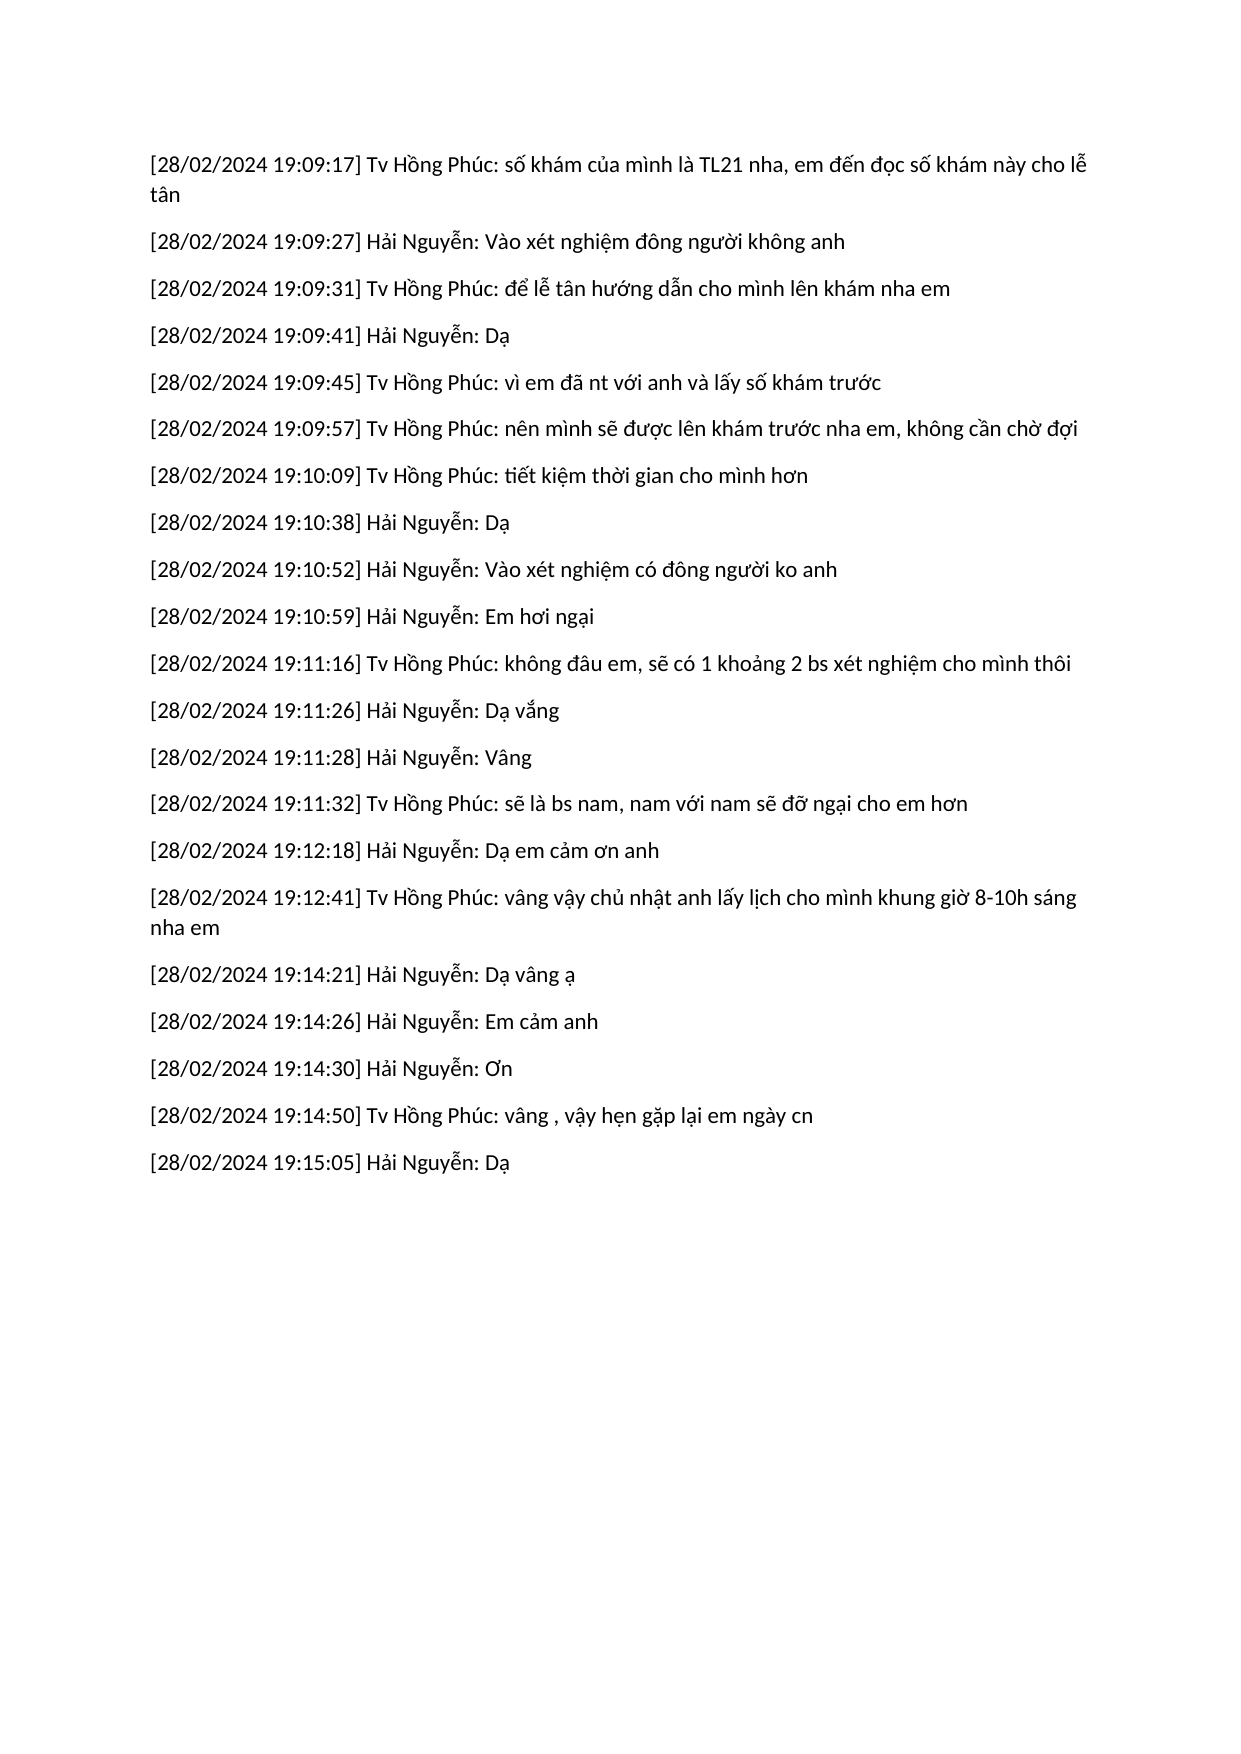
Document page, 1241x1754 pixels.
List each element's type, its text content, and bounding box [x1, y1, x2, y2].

text [28/02/2024 19:12:41] Tv Hồng Phúc: vâng vậy chủ nhật anh lấy lịch cho mình khung giờ 8-10h sáng nha em [150, 883, 1090, 942]
text [28/02/2024 19:11:26] Hải Nguyễn: Dạ vắng [150, 696, 1090, 724]
text [28/02/2024 19:09:57] Tv Hồng Phúc: nên mình sẽ được lên khám trước nha em, không cần chờ đợi [150, 414, 1090, 443]
text [28/02/2024 19:11:28] Hải Nguyễn: Vâng [150, 743, 1090, 771]
text [28/02/2024 19:11:32] Tv Hồng Phúc: sẽ là bs nam, nam với nam sẽ đỡ ngại cho em hơn [150, 789, 1090, 818]
text [28/02/2024 19:12:18] Hải Nguyễn: Dạ em cảm ơn anh [150, 836, 1090, 864]
text [28/02/2024 19:15:05] Hải Nguyễn: Dạ [150, 1148, 1090, 1176]
text [28/02/2024 19:09:41] Hải Nguyễn: Dạ [150, 321, 1090, 349]
text [28/02/2024 19:10:59] Hải Nguyễn: Em hơi ngại [150, 602, 1090, 630]
text [28/02/2024 19:14:50] Tv Hồng Phúc: vâng , vậy hẹn gặp lại em ngày cn [150, 1101, 1090, 1129]
text [28/02/2024 19:10:52] Hải Nguyễn: Vào xét nghiệm có đông người ko anh [150, 555, 1090, 583]
text [28/02/2024 19:10:38] Hải Nguyễn: Dạ [150, 508, 1090, 536]
text [28/02/2024 19:14:21] Hải Nguyễn: Dạ vâng ạ [150, 960, 1090, 988]
text [28/02/2024 19:09:27] Hải Nguyễn: Vào xét nghiệm đông người không anh [150, 227, 1090, 255]
text [28/02/2024 19:14:26] Hải Nguyễn: Em cảm anh [150, 1007, 1090, 1035]
text [28/02/2024 19:09:45] Tv Hồng Phúc: vì em đã nt với anh và lấy số khám trước [150, 368, 1090, 396]
text [28/02/2024 19:09:31] Tv Hồng Phúc: để lễ tân hướng dẫn cho mình lên khám nha em [150, 274, 1090, 302]
text [28/02/2024 19:14:30] Hải Nguyễn: Ơn [150, 1054, 1090, 1082]
text [28/02/2024 19:11:16] Tv Hồng Phúc: không đâu em, sẽ có 1 khoảng 2 bs xét nghiệm cho mình thôi [150, 649, 1090, 677]
text [28/02/2024 19:09:17] Tv Hồng Phúc: số khám của mình là TL21 nha, em đến đọc số khám này cho lễ tân [150, 150, 1090, 208]
text [28/02/2024 19:10:09] Tv Hồng Phúc: tiết kiệm thời gian cho mình hơn [150, 461, 1090, 489]
